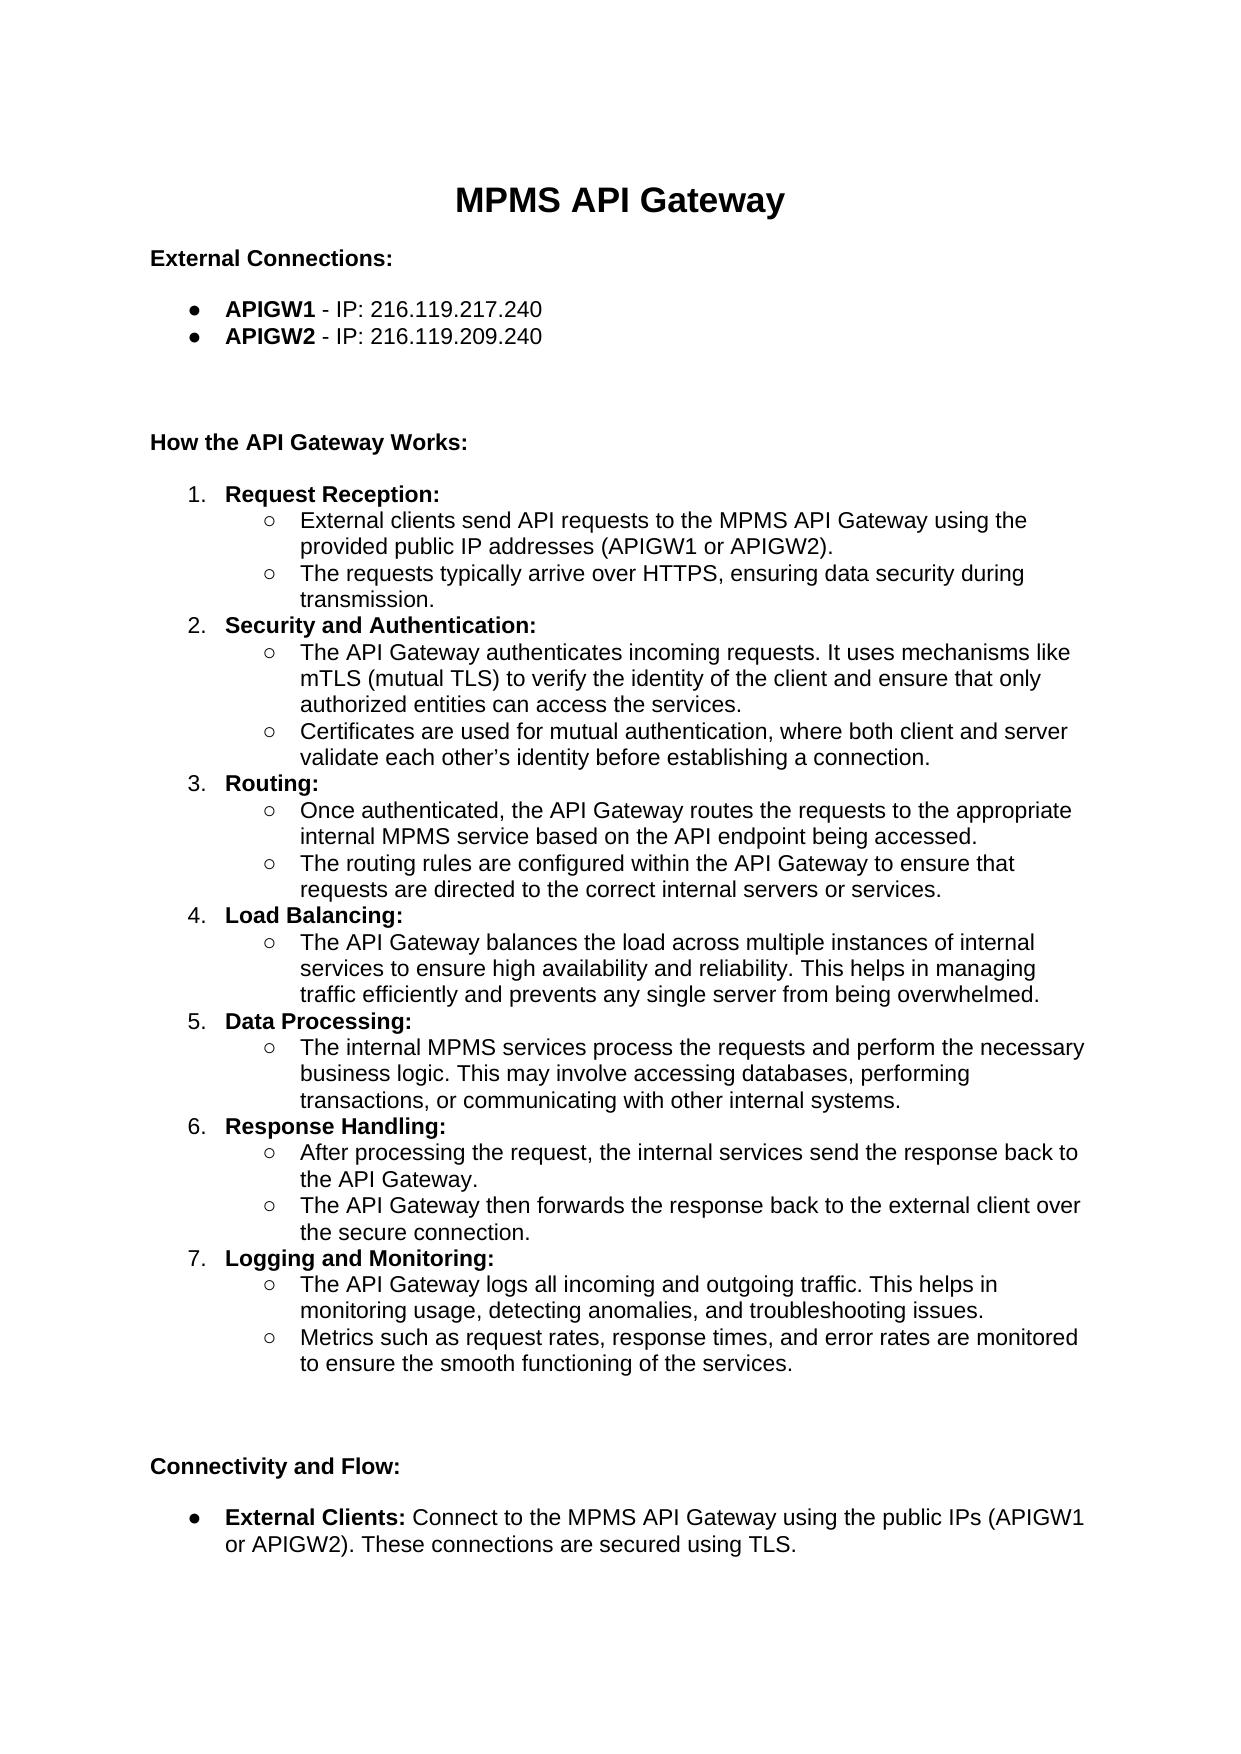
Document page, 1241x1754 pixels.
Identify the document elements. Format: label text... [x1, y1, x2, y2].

list APIGW2 - IP: 216.119.209.240 [187, 323, 1090, 349]
subtitle How the API Gateway Works: [150, 429, 1090, 456]
list Routing: [187, 770, 1090, 797]
list Once authenticated, the API Gateway routes the requests to the appropriate internal MPMS service based on the API endpoint being accessed. [262, 797, 1090, 849]
list The routing rules are configured within the API Gateway to ensure that requests are directed to the correct internal servers or services. [262, 849, 1090, 902]
list Response Handling: [187, 1113, 1090, 1139]
list The API Gateway balances the load across multiple instances of internal services to ensure high availability and reliability. This helps in managing traffic efficiently and prevents any single server from being overwhelmed. [262, 928, 1090, 1008]
list Metrics such as request rates, response times, and error rates are monitored to ensure the smooth functioning of the services. [262, 1324, 1090, 1377]
list After processing the request, the internal services send the response back to the API Gateway. [262, 1139, 1090, 1192]
list Request Reception: [187, 481, 1090, 507]
list Logging and Monitoring: [187, 1245, 1090, 1271]
list The API Gateway logs all incoming and outgoing traffic. This helps in monitoring usage, detecting anomalies, and troubleshooting issues. [262, 1271, 1090, 1324]
list APIGW1 - IP: 216.119.217.240 [187, 296, 1090, 323]
list Security and Authentication: [187, 612, 1090, 639]
list The API Gateway authenticates incoming requests. It uses mechanisms like mTLS (mutual TLS) to verify the identity of the client and ensure that only authorized entities can access the services. [262, 639, 1090, 718]
subtitle Connectivity and Flow: [150, 1453, 1090, 1479]
list Certificates are used for mutual authentication, where both client and server validate each other’s identity before establishing a connection. [262, 718, 1090, 770]
subtitle External Connections: [150, 245, 1090, 271]
list The internal MPMS services process the requests and perform the necessary business logic. This may involve accessing databases, performing transactions, or communicating with other internal systems. [262, 1034, 1090, 1113]
list The API Gateway then forwards the response back to the external client over the secure connection. [262, 1192, 1090, 1245]
list The requests typically arrive over HTTPS, ensuring data security during transmission. [262, 559, 1090, 612]
subtitle MPMS API Gateway [150, 179, 1090, 220]
list Load Balancing: [187, 902, 1090, 928]
list External Clients: Connect to the MPMS API Gateway using the public IPs (APIGW1 or APIGW2). These connections are secured using TLS. [187, 1504, 1090, 1557]
list Data Processing: [187, 1008, 1090, 1034]
list External clients send API requests to the MPMS API Gateway using the provided public IP addresses (APIGW1 or APIGW2). [262, 507, 1090, 559]
